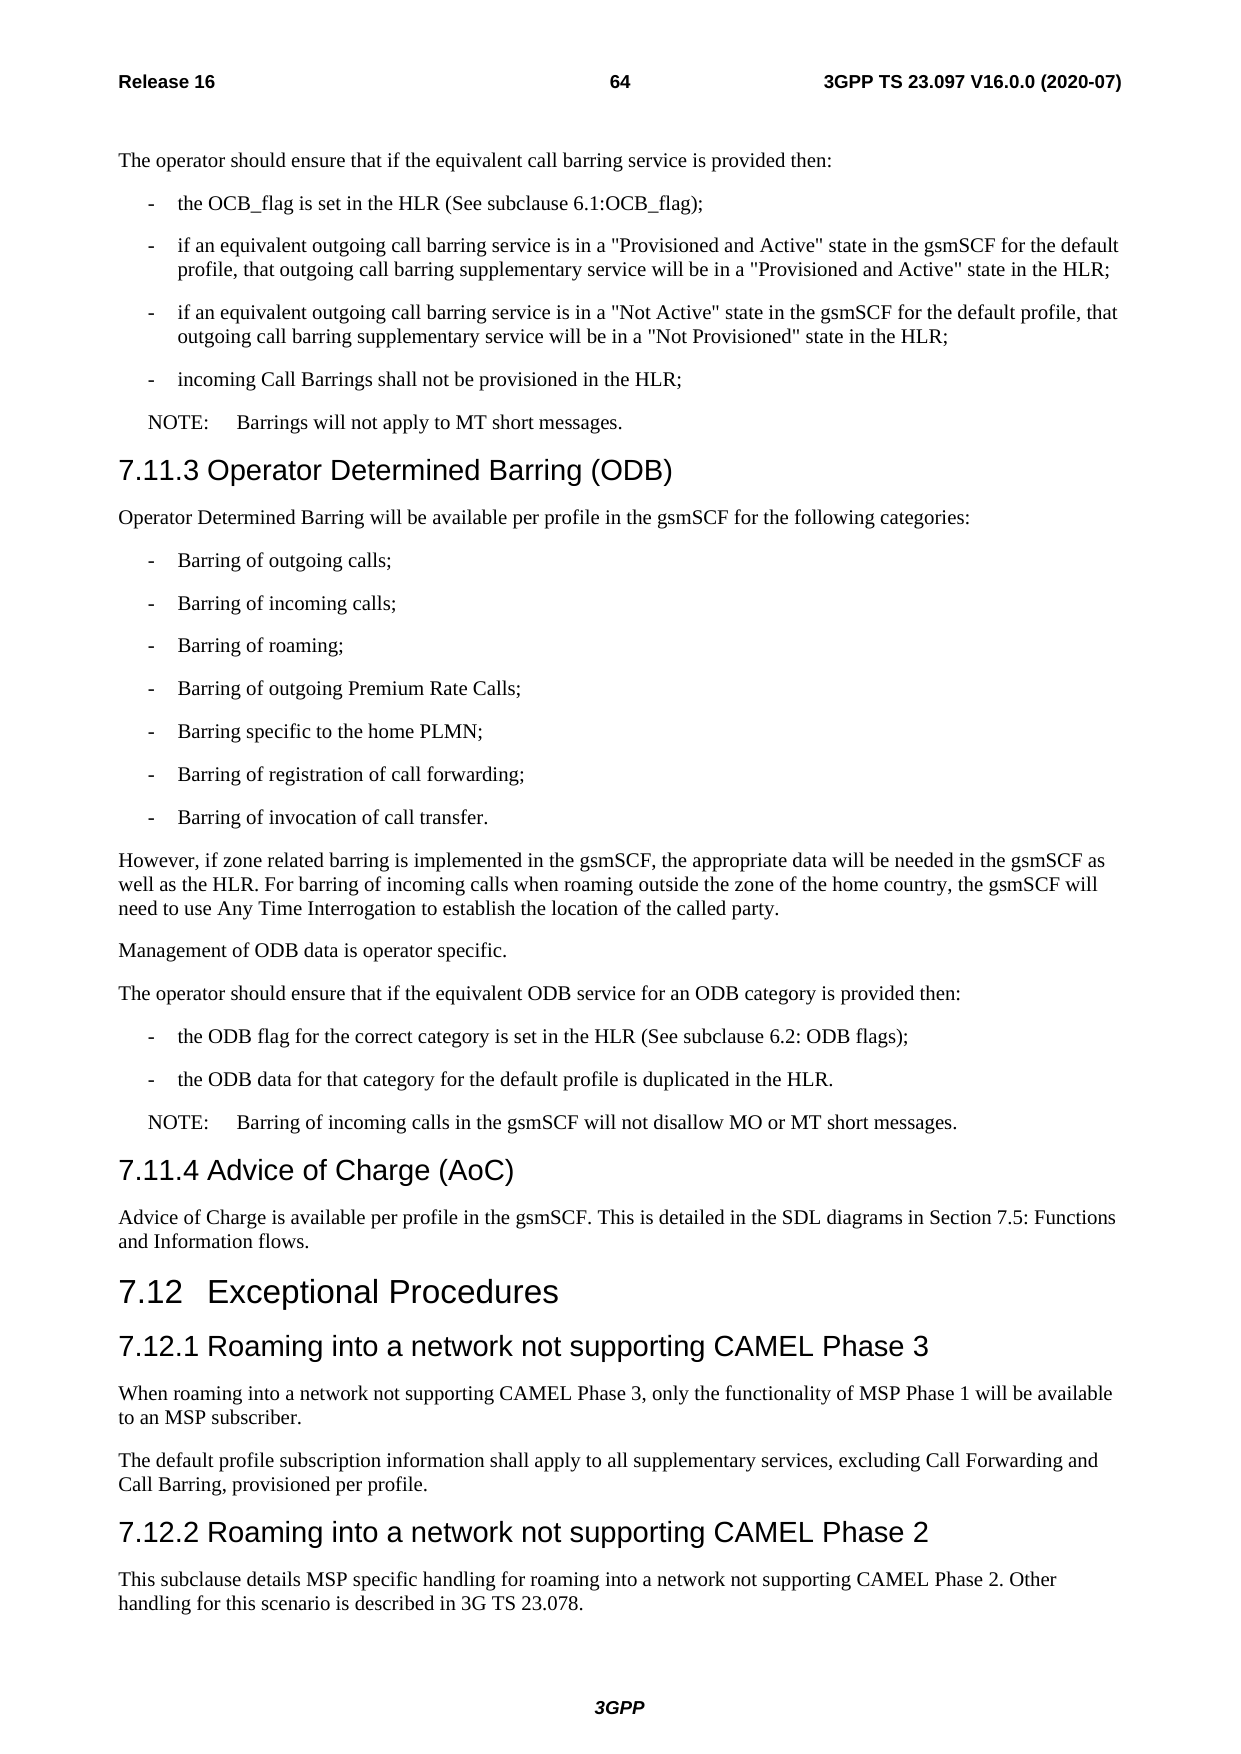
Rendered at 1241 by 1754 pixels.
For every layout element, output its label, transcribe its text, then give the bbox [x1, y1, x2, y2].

text - Barring of invocation of call transfer. [148, 805, 1122, 829]
subtitle 7.12.2 Roaming into a network not supporting CAMEL Phase 2 [118, 1515, 1122, 1548]
subtitle 7.11.3 Operator Determined Barring (ODB) [118, 453, 1122, 486]
text - Barring of outgoing Premium Rate Calls; [148, 676, 1122, 700]
subtitle 7.12.1 Roaming into a network not supporting CAMEL Phase 3 [118, 1329, 1122, 1362]
text The operator should ensure that if the equivalent ODB service for an ODB category is provided then: [118, 981, 1122, 1005]
text NOTE: Barrings will not apply to MT short messages. [148, 410, 1122, 434]
text - the ODB flag for the correct category is set in the HLR (See subclause 6.2: ODB flags); [148, 1024, 1122, 1048]
text NOTE: Barring of incoming calls in the gsmSCF will not disallow MO or MT short messages. [148, 1110, 1122, 1134]
text - the ODB data for that category for the default profile is duplicated in the HLR. [148, 1067, 1122, 1091]
text - Barring of incoming calls; [148, 591, 1122, 615]
text The default profile subscription information shall apply to all supplementary services, excluding Call Forwarding and Call Barring, provisioned per profile. [118, 1448, 1122, 1496]
text - Barring specific to the home PLMN; [148, 719, 1122, 743]
subtitle 7.11.4 Advice of Charge (AoC) [118, 1152, 1122, 1186]
text This subclause details MSP specific handling for roaming into a network not supporting CAMEL Phase 2. Other handling for this scenario is described in 3G TS 23.078. [118, 1567, 1122, 1615]
text Advice of Charge is available per profile in the gsmSCF. This is detailed in the SDL diagrams in Section 7.5: Functions and Information flows. [118, 1205, 1122, 1253]
text However, if zone related barring is implemented in the gsmSCF, the appropriate data will be needed in the gsmSCF as well as the HLR. For barring of incoming calls when roaming outside the zone of the home country, the gsmSCF will need to use Any Time Interrogation to establish the location of the called party. [118, 847, 1122, 920]
text The operator should ensure that if the equivalent call barring service is provided then: [118, 148, 1122, 172]
text - if an equivalent outgoing call barring service is in a "Provisioned and Active" state in the gsmSCF for the default profile, that outgoing call barring supplementary service will be in a "Provisioned and Active" state in the HLR; [148, 233, 1122, 281]
text Management of ODB data is operator specific. [118, 938, 1122, 962]
text - if an equivalent outgoing call barring service is in a "Not Active" state in the gsmSCF for the default profile, that outgoing call barring supplementary service will be in a "Not Provisioned" state in the HLR; [148, 300, 1122, 348]
text - Barring of registration of call forwarding; [148, 762, 1122, 786]
text When roaming into a network not supporting CAMEL Phase 3, only the functionality of MSP Phase 1 will be available to an MSP subscriber. [118, 1381, 1122, 1429]
subtitle 7.12 Exceptional Procedures [118, 1272, 1122, 1310]
text - Barring of roaming; [148, 633, 1122, 657]
text Operator Determined Barring will be available per profile in the gsmSCF for the following categories: [118, 505, 1122, 529]
text - Barring of outgoing calls; [148, 548, 1122, 572]
text - incoming Call Barrings shall not be provisioned in the HLR; [148, 367, 1122, 391]
text - the OCB_flag is set in the HLR (See subclause 6.1:OCB_flag); [148, 191, 1122, 214]
